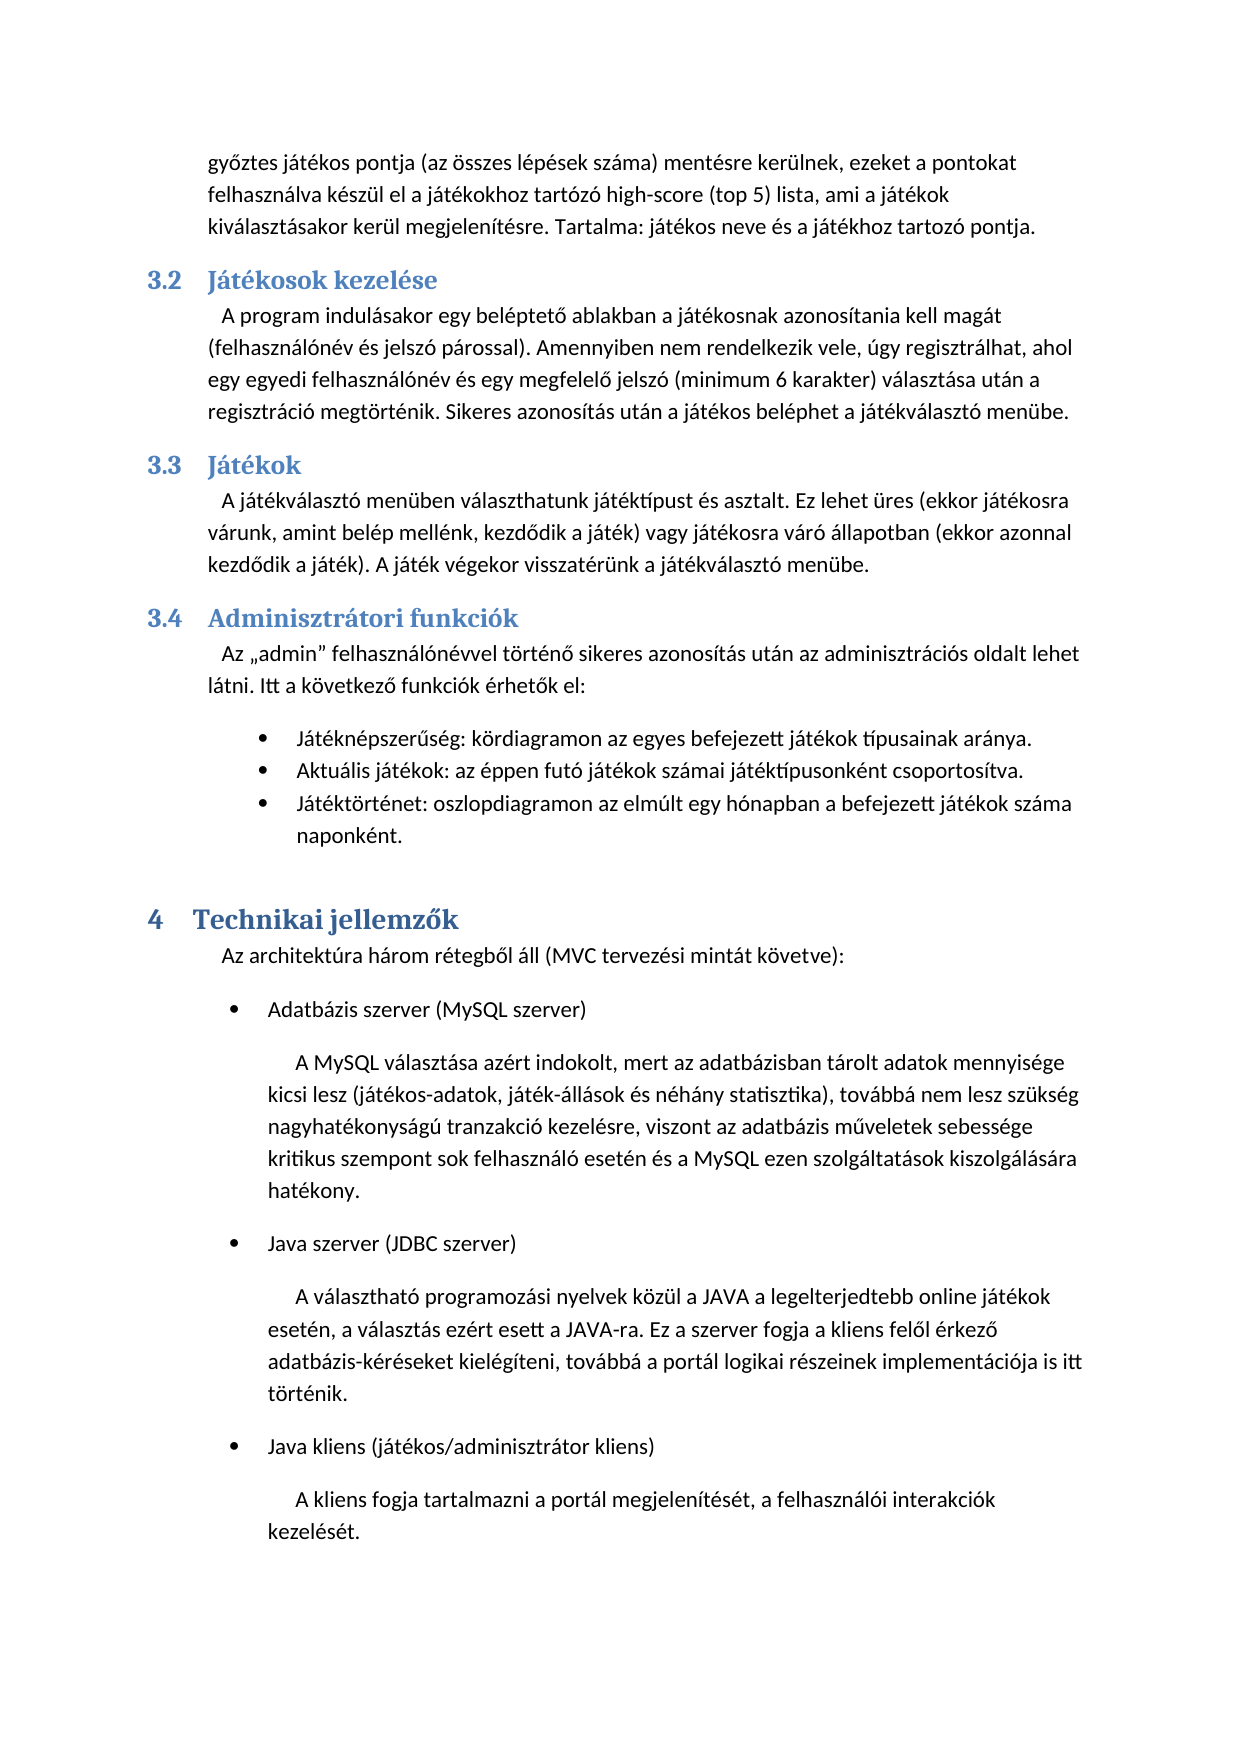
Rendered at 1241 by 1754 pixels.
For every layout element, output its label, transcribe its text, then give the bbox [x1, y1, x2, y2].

list Játéktörténet: oszlopdiagramon az elmúlt egy hónapban a befejezett játékok száma naponként. [259, 789, 1093, 849]
list Adatbázis szerver (MySQL szerver) [230, 995, 1093, 1023]
text Az architektúra három rétegből áll (MVC tervezési mintát követve): [193, 942, 1093, 970]
subtitle Technikai jellemzők [148, 903, 1093, 937]
text A kliens fogja tartalmazni a portál megjelenítését, a felhasználói interakciók kezelését. [268, 1485, 1093, 1545]
text A játékválasztó menüben választhatunk játéktípust és asztalt. Ez lehet üres (ekkor játékosra várunk, amint belép mellénk, kezdődik a játék) vagy játékosra váró állapotban (ekkor azonnal kezdődik a játék). A játék végekor visszatérünk a játékválasztó menübe. [208, 486, 1093, 578]
text A program indulásakor egy beléptető ablakban a játékosnak azonosítania kell magát (felhasználónév és jelszó párossal). Amennyiben nem rendelkezik vele, úgy regisztrálhat, ahol egy egyedi felhasználónév és egy megfelelő jelszó (minimum 6 karakter) választása után a regisztráció megtörténik. Sikeres azonosítás után a játékos beléphet a játékválasztó menübe. [208, 301, 1093, 425]
subtitle Játékosok kezelése [148, 265, 1093, 296]
text A választható programozási nyelvek közül a JAVA a legelterjedtebb online játékok esetén, a választás ezért esett a JAVA-ra. Ez a szerver fogja a kliens felől érkező adatbázis-kéréseket kielégíteni, továbbá a portál logikai részeinek implementációja is itt történik. [268, 1282, 1093, 1407]
subtitle Adminisztrátori funkciók [148, 603, 1093, 634]
list Java szerver (JDBC szerver) [230, 1229, 1093, 1257]
text Az „admin” felhasználónévvel történő sikeres azonosítás után az adminisztrációs oldalt lehet látni. Itt a következő funkciók érhetők el: [208, 639, 1093, 699]
list Java kliens (játékos/adminisztrátor kliens) [230, 1432, 1093, 1460]
list Aktuális játékok: az éppen futó játékok számai játéktípusonként csoportosítva. [259, 757, 1093, 784]
text A MySQL választása azért indokolt, mert az adatbázisban tárolt adatok mennyisége kicsi lesz (játékos-adatok, játék-állások és néhány statisztika), továbbá nem lesz szükség nagyhatékonyságú tranzakció kezelésre, viszont az adatbázis műveletek sebessége kritikus szempont sok felhasználó esetén és a MySQL ezen szolgáltatások kiszolgálására hatékony. [268, 1048, 1093, 1204]
list Játéknépszerűség: kördiagramon az egyes befejezett játékok típusainak aránya. [259, 724, 1093, 752]
subtitle Játékok [148, 450, 1093, 481]
